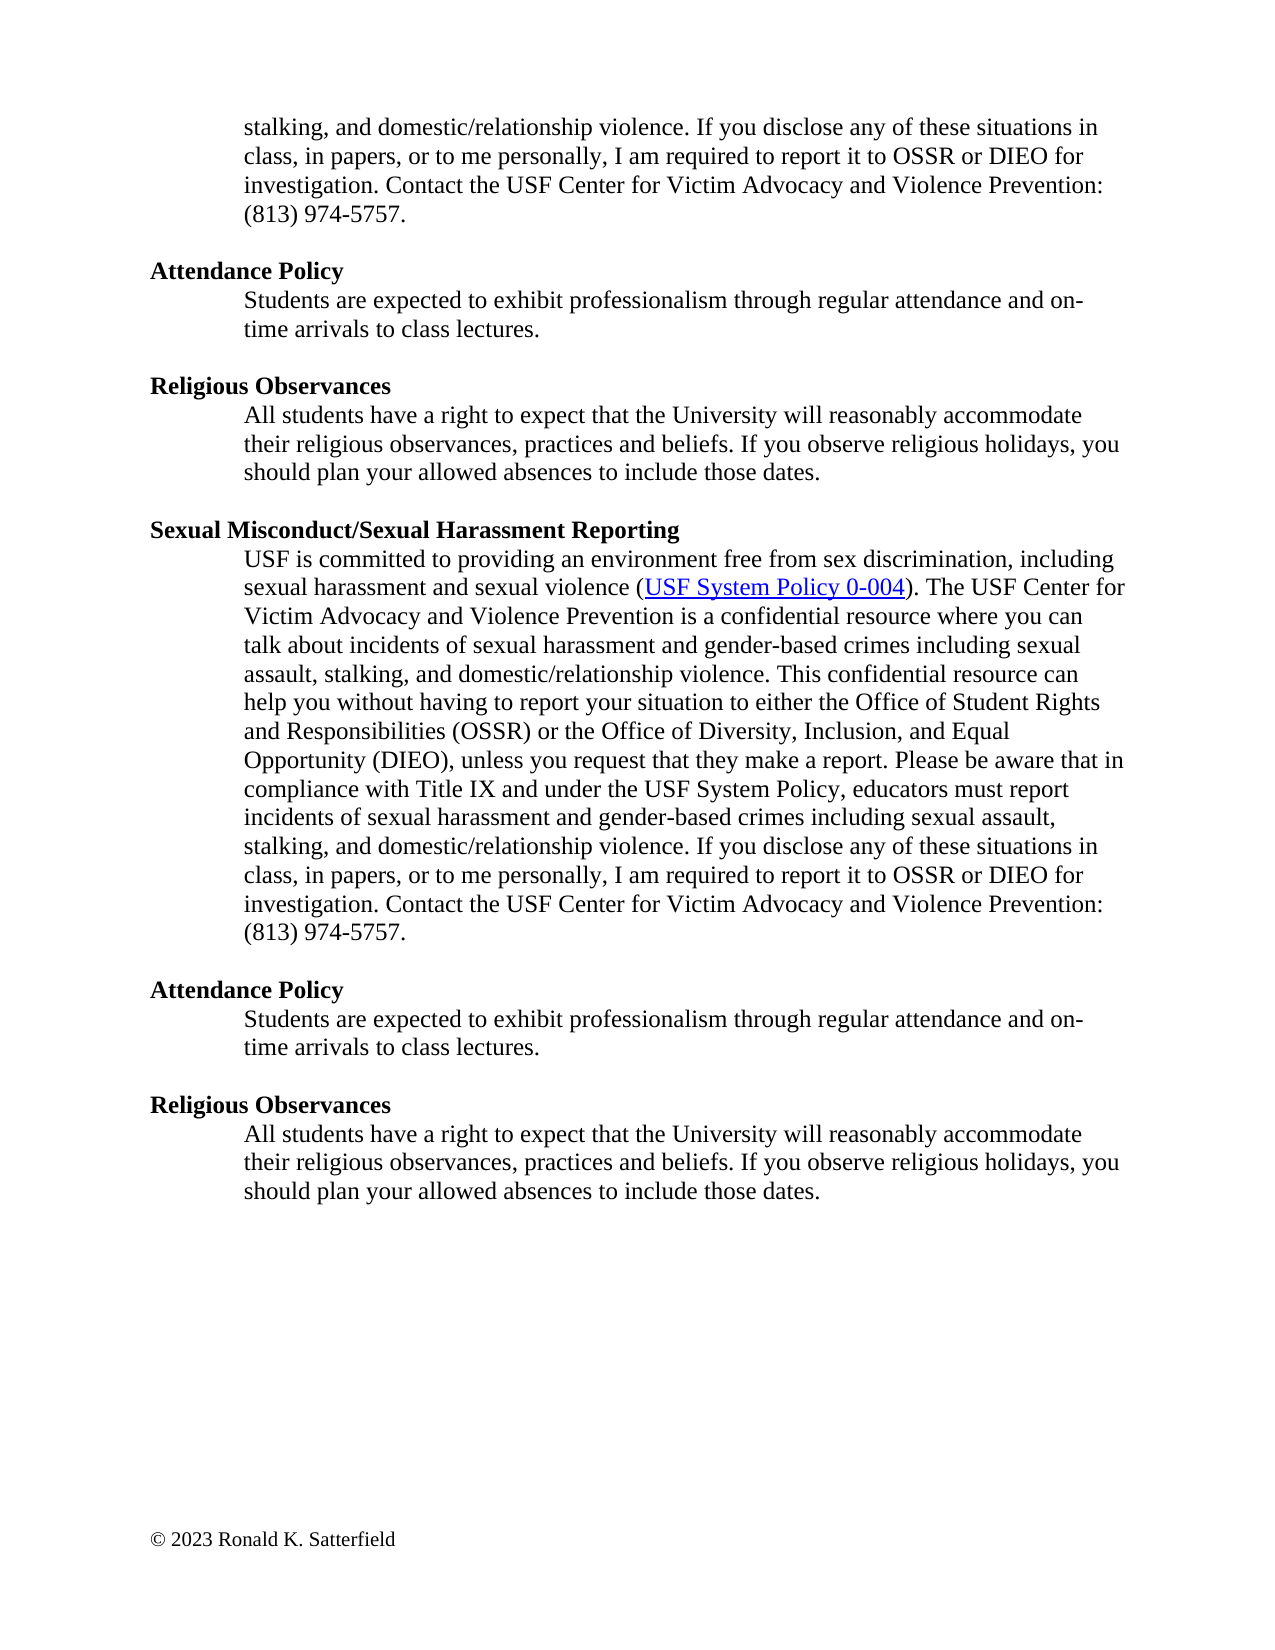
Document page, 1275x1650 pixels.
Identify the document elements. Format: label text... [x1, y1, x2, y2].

text Sexual Misconduct/Sexual Harassment Reporting [150, 515, 1125, 544]
text All students have a right to expect that the University will reasonably accommodate their religious observances, practices and beliefs. If you observe religious holidays, you should plan your allowed absences to include those dates. [244, 400, 1125, 486]
text Attendance Policy [150, 975, 1125, 1004]
text Religious Observances [150, 371, 1125, 400]
text Students are expected to exhibit professionalism through regular attendance and on-time arrivals to class lectures. [244, 1004, 1125, 1061]
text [244, 112, 1125, 227]
text All students have a right to expect that the University will reasonably accommodate their religious observances, practices and beliefs. If you observe religious holidays, you should plan your allowed absences to include those dates. [244, 1119, 1125, 1205]
text Students are expected to exhibit professionalism through regular attendance and on-time arrivals to class lectures. [244, 285, 1125, 342]
text Attendance Policy [150, 256, 1125, 285]
text Religious Observances [150, 1090, 1125, 1119]
